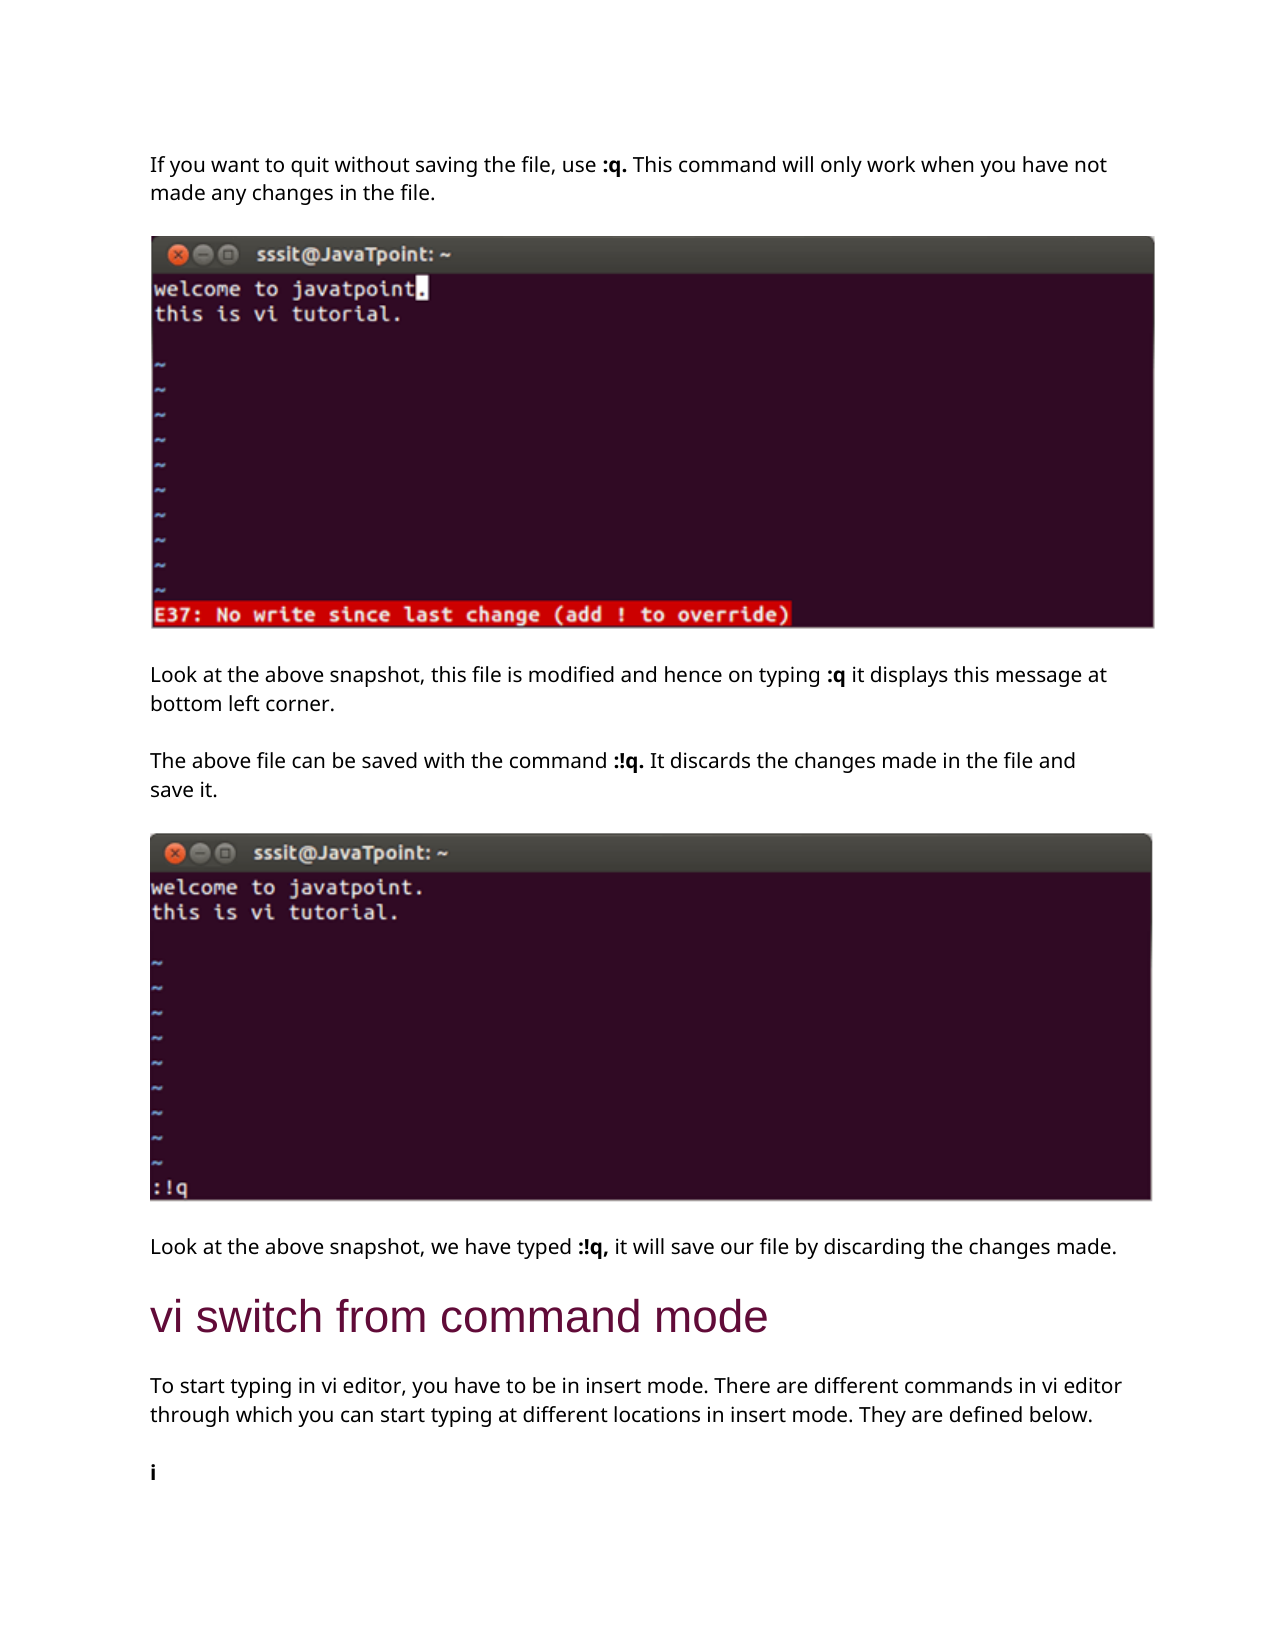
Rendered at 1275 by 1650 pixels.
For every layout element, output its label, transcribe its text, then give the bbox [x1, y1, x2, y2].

subtitle vi switch from command mode [150, 1290, 1125, 1342]
picture [150, 832, 1154, 1203]
text To start typing in vi editor, you have to be in insert mode. There are different commands in vi editor through which you can start typing at different locations in insert mode. They are defined below. [150, 1372, 1125, 1428]
text If you want to quit without saving the file, use :q. This command will only work when you have not made any changes in the file. [150, 150, 1125, 207]
text The above file can be saved with the command :!q. It discards the changes made in the file and save it. [150, 747, 1125, 803]
text i [150, 1458, 1125, 1486]
text Look at the above snapshot, this file is modified and hence on typing :q it displays this message at bottom left corner. [150, 661, 1125, 717]
text Look at the above snapshot, we have typed :!q, it will save our file by discarding the changes made. [150, 1232, 1125, 1261]
picture [150, 236, 1158, 632]
